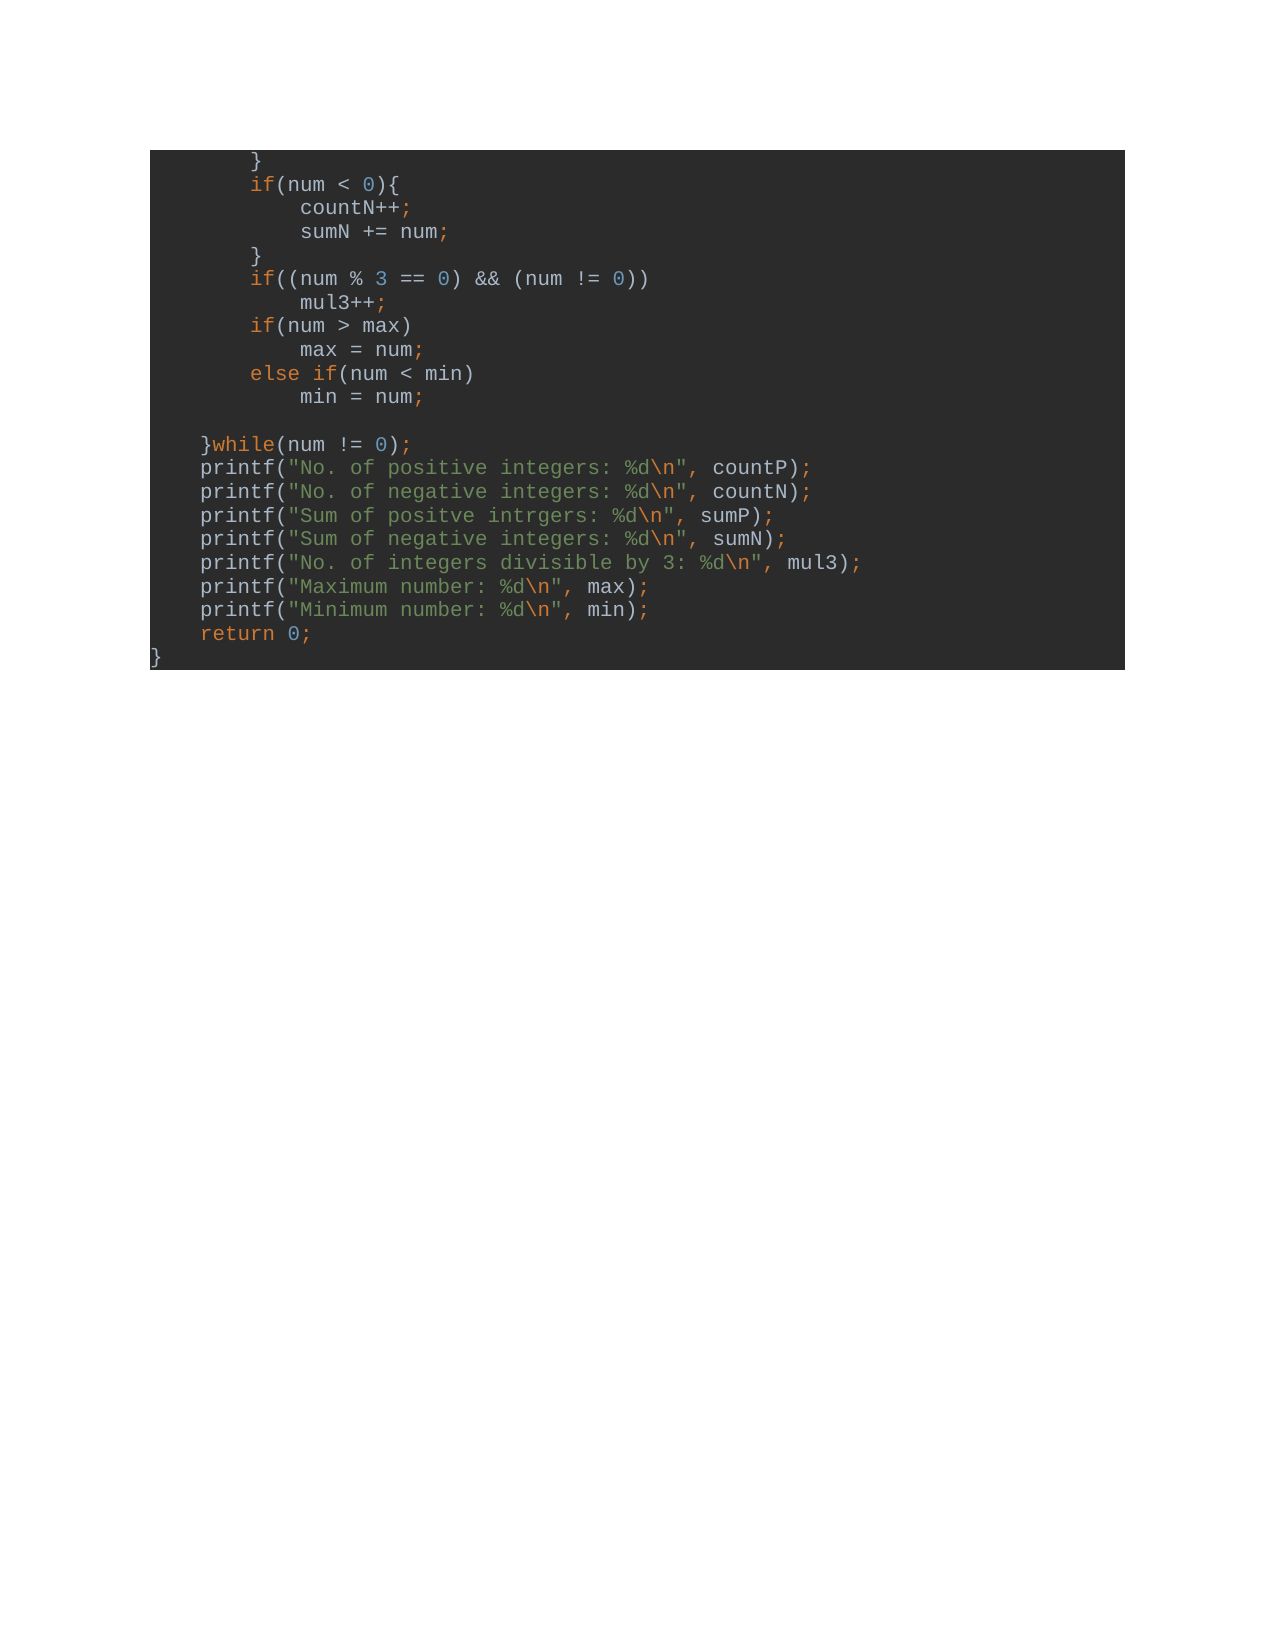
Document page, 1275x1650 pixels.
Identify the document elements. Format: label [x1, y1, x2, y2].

text [150, 150, 1125, 670]
